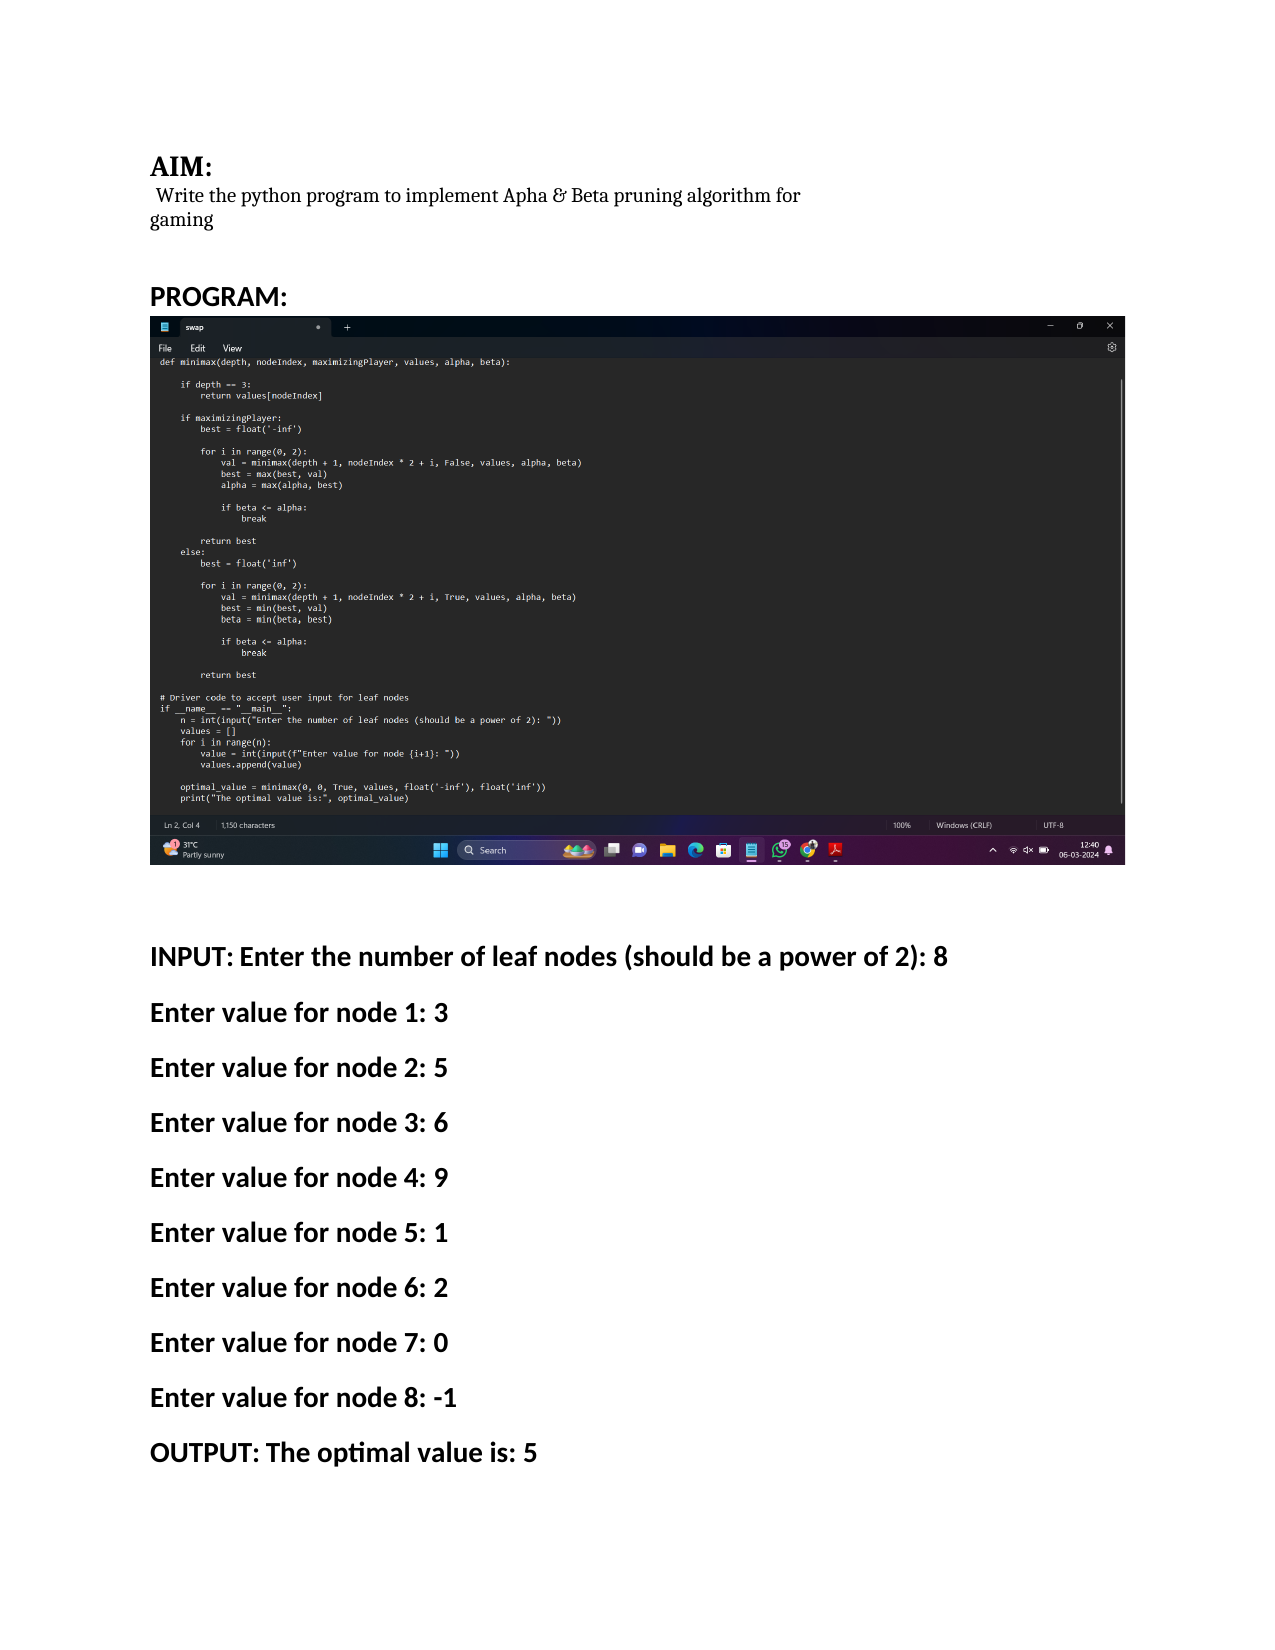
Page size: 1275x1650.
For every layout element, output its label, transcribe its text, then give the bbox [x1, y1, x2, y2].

text Enter value for node 8: -1 [150, 1379, 1125, 1415]
picture [150, 316, 1125, 865]
text Enter value for node 6: 2 [150, 1269, 1125, 1305]
text Enter value for node 2: 5 [150, 1049, 1125, 1084]
text INPUT: Enter the number of leaf nodes (should be a power of 2): 8 [150, 938, 1125, 974]
text Enter value for node 4: 9 [150, 1159, 1125, 1194]
text PROGRAM: [150, 278, 1125, 316]
text Enter value for node 5: 1 [150, 1214, 1125, 1250]
text AIM: [150, 150, 1125, 183]
text Enter value for node 7: 0 [150, 1324, 1125, 1360]
table_header Write the python program to implement Apha & Beta pruning algorithm for gaming [139, 184, 879, 231]
text OUTPUT: The optimal value is: 5 [150, 1434, 1125, 1470]
text Enter value for node 3: 6 [150, 1104, 1125, 1139]
text Enter value for node 1: 3 [150, 994, 1125, 1029]
